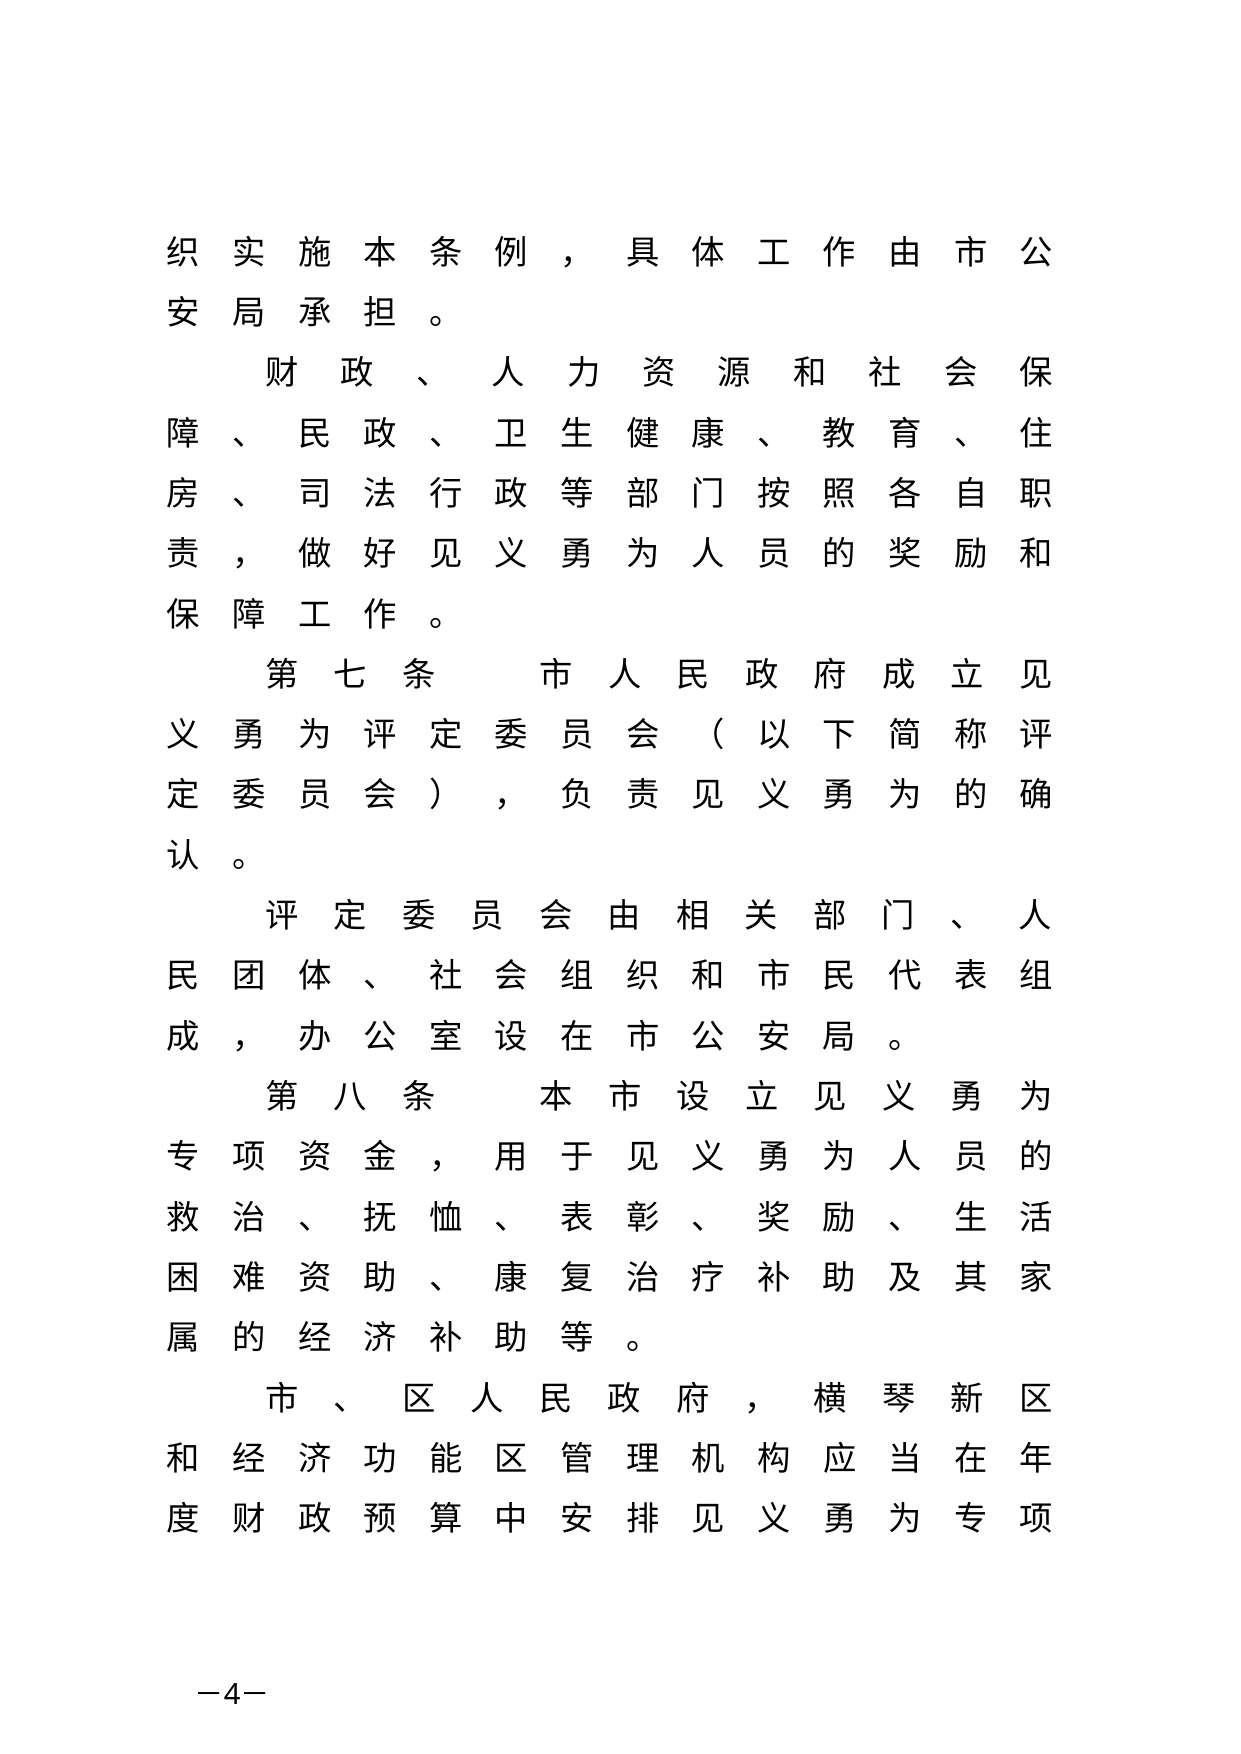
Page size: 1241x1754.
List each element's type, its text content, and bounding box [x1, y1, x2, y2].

text 第七条 市人民政府成立见义勇为评定委员会（以下简称评定委员会），负责见义勇为的确认。 [167, 642, 1085, 883]
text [167, 1365, 1085, 1546]
text 第八条 本市设立见义勇为专项资金，用于见义勇为人员的救治、抚恤、表彰、奖励、生活困难资助、康复治疗补助及其家属的经济补助等。 [167, 1064, 1085, 1365]
text 财政、人力资源和社会保障、民政、卫生健康、教育、住房、司法行政等部门按照各自职责，做好见义勇为人员的奖励和保障工作。 [167, 340, 1085, 642]
text 评定委员会由相关部门、人民团体、社会组织和市民代表组成，办公室设在市公安局。 [167, 883, 1085, 1064]
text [167, 219, 1085, 340]
